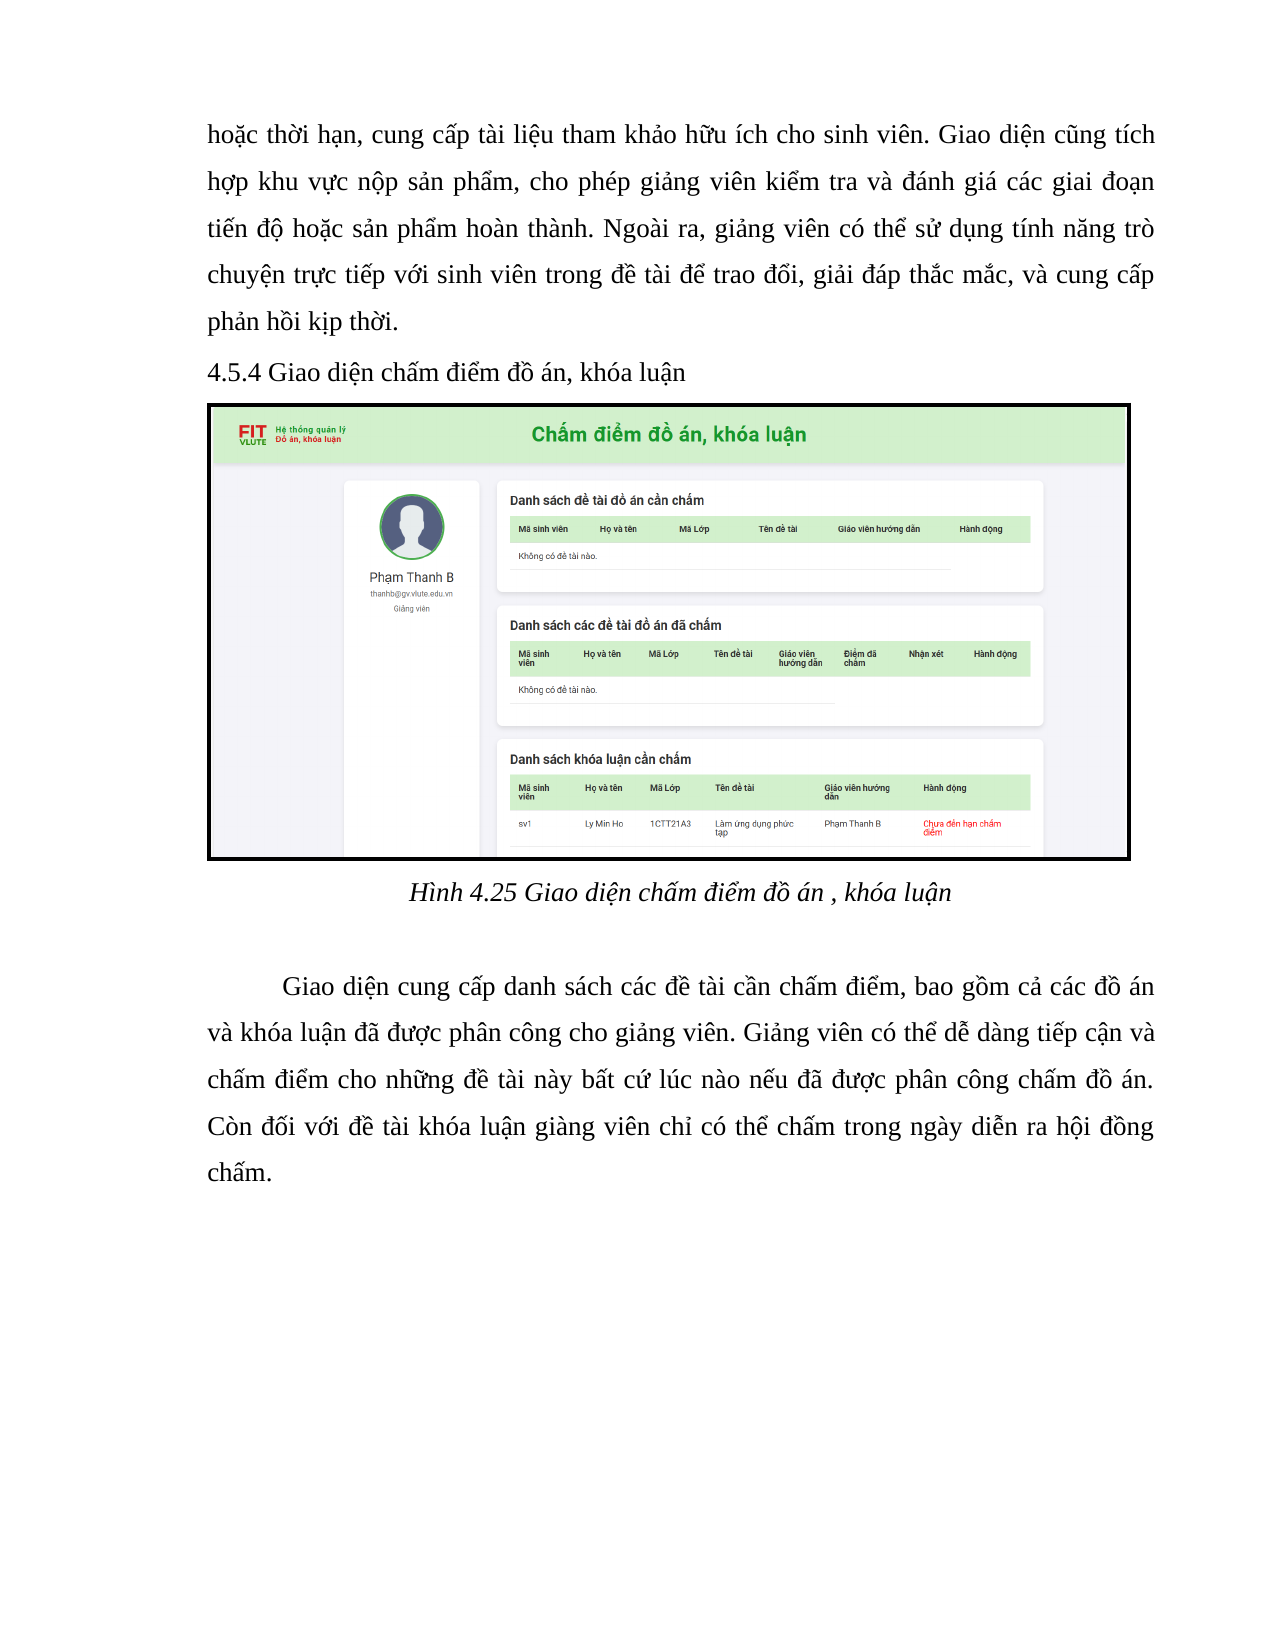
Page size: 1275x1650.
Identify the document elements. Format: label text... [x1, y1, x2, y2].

text Giao diện cung cấp danh sách các đề tài cần chấm điểm, bao gồm cả các đồ án và khóa luận đã được phân công cho giảng viên. Giảng viên có thể dễ dàng tiếp cận và chấm điểm cho những đề tài này bất cứ lúc nào nếu đã được phân công chấm đồ án. Còn đối với đề tài khóa luận giàng viên chỉ có thể chấm trong ngày diễn ra hội đồng chấm. [207, 969, 1156, 1187]
picture [211, 407, 1127, 857]
subtitle 4.5.4 Giao diện chấm điểm đồ án, khóa luận [207, 356, 1156, 387]
text Hình 4.25 Giao diện chấm điểm đồ án , khóa luận [207, 876, 1156, 907]
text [207, 118, 1156, 336]
